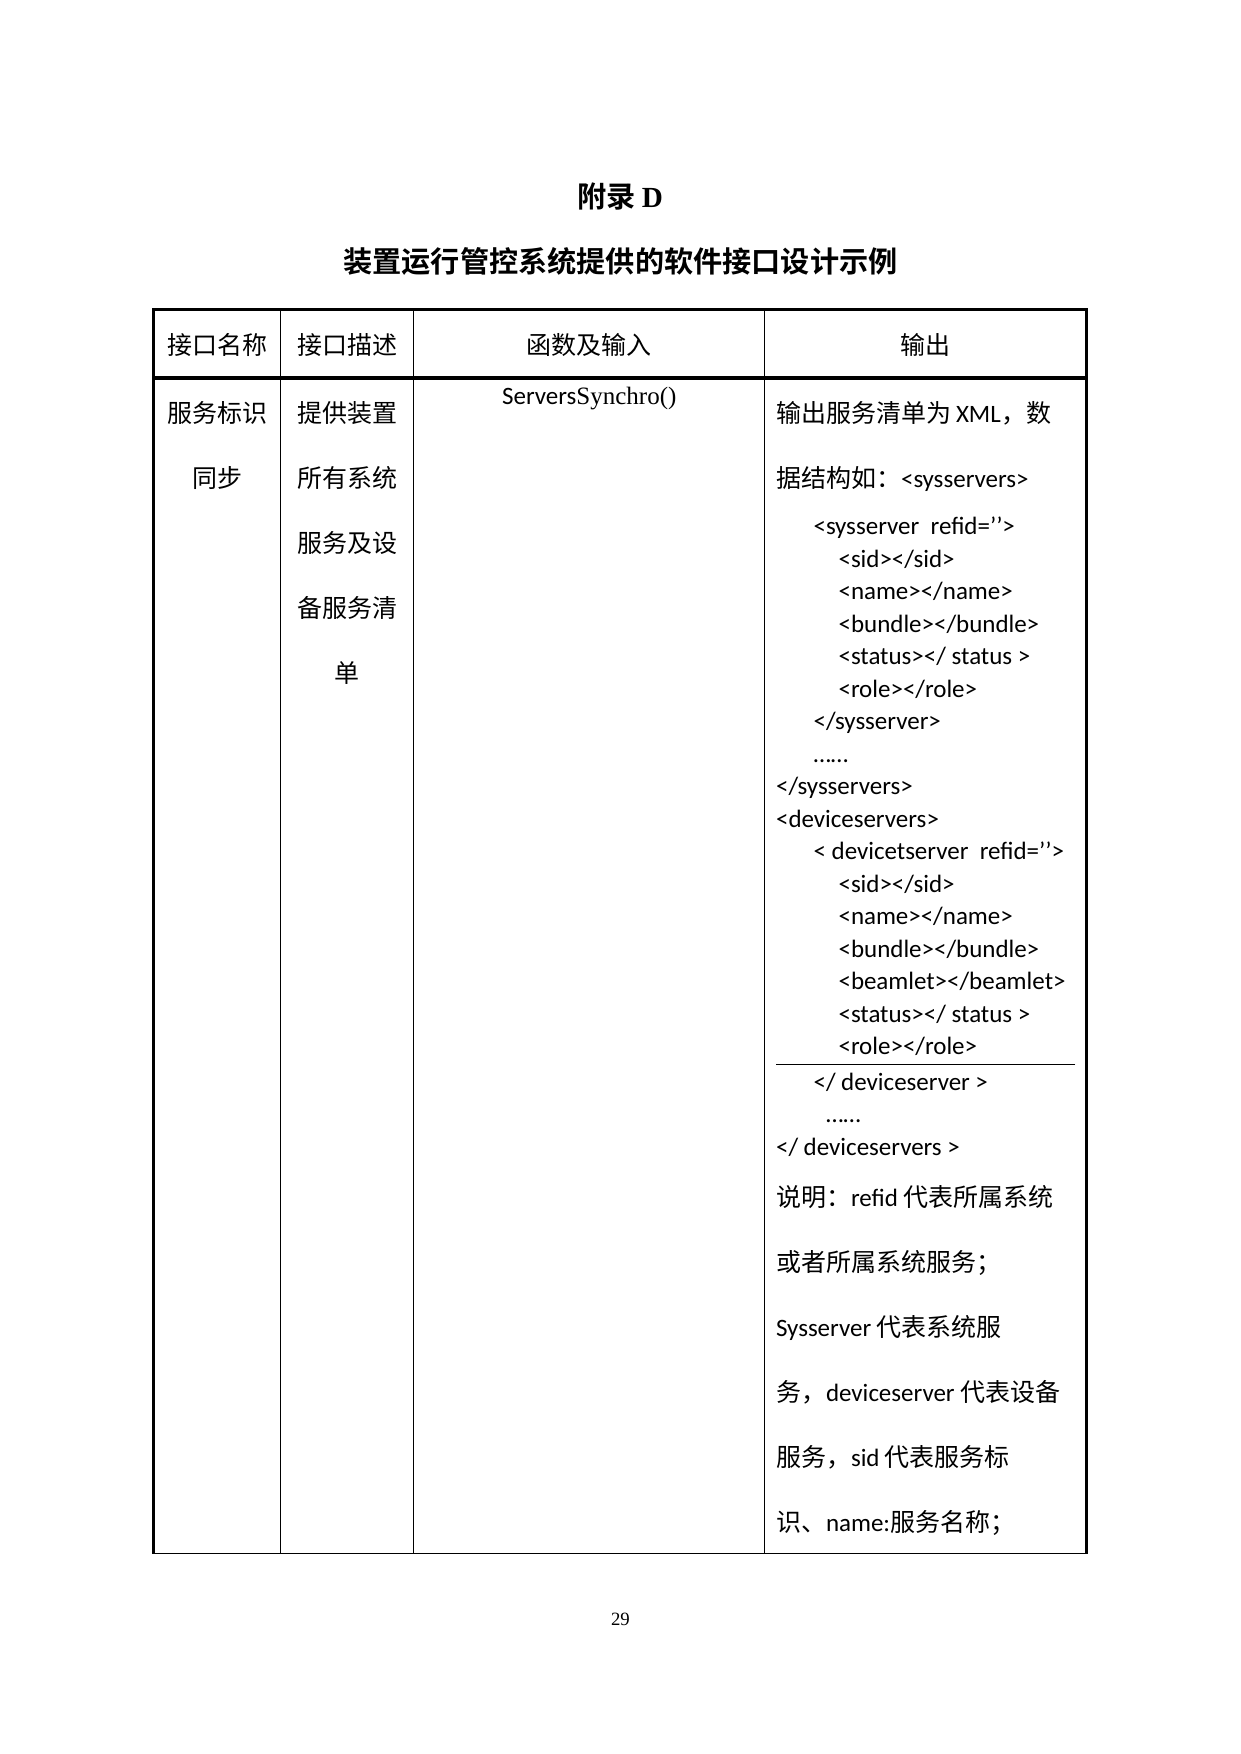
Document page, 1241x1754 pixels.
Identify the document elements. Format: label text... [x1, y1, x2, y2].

table_header 函数及输入 [414, 311, 764, 376]
table_header 接口描述 [281, 311, 413, 376]
table_cell 服务标识同步 [155, 380, 280, 1553]
table_header 接口名称 [155, 311, 280, 376]
table_header 输出 [765, 311, 1085, 376]
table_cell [765, 380, 1085, 1553]
table_cell ServersSynchro() [414, 380, 764, 1553]
table_cell 提供装置所有系统服务及设备服务清单 [281, 380, 413, 1553]
list 附录D 装置运行管控系统提供的软件接口设计示例 [148, 162, 1092, 292]
